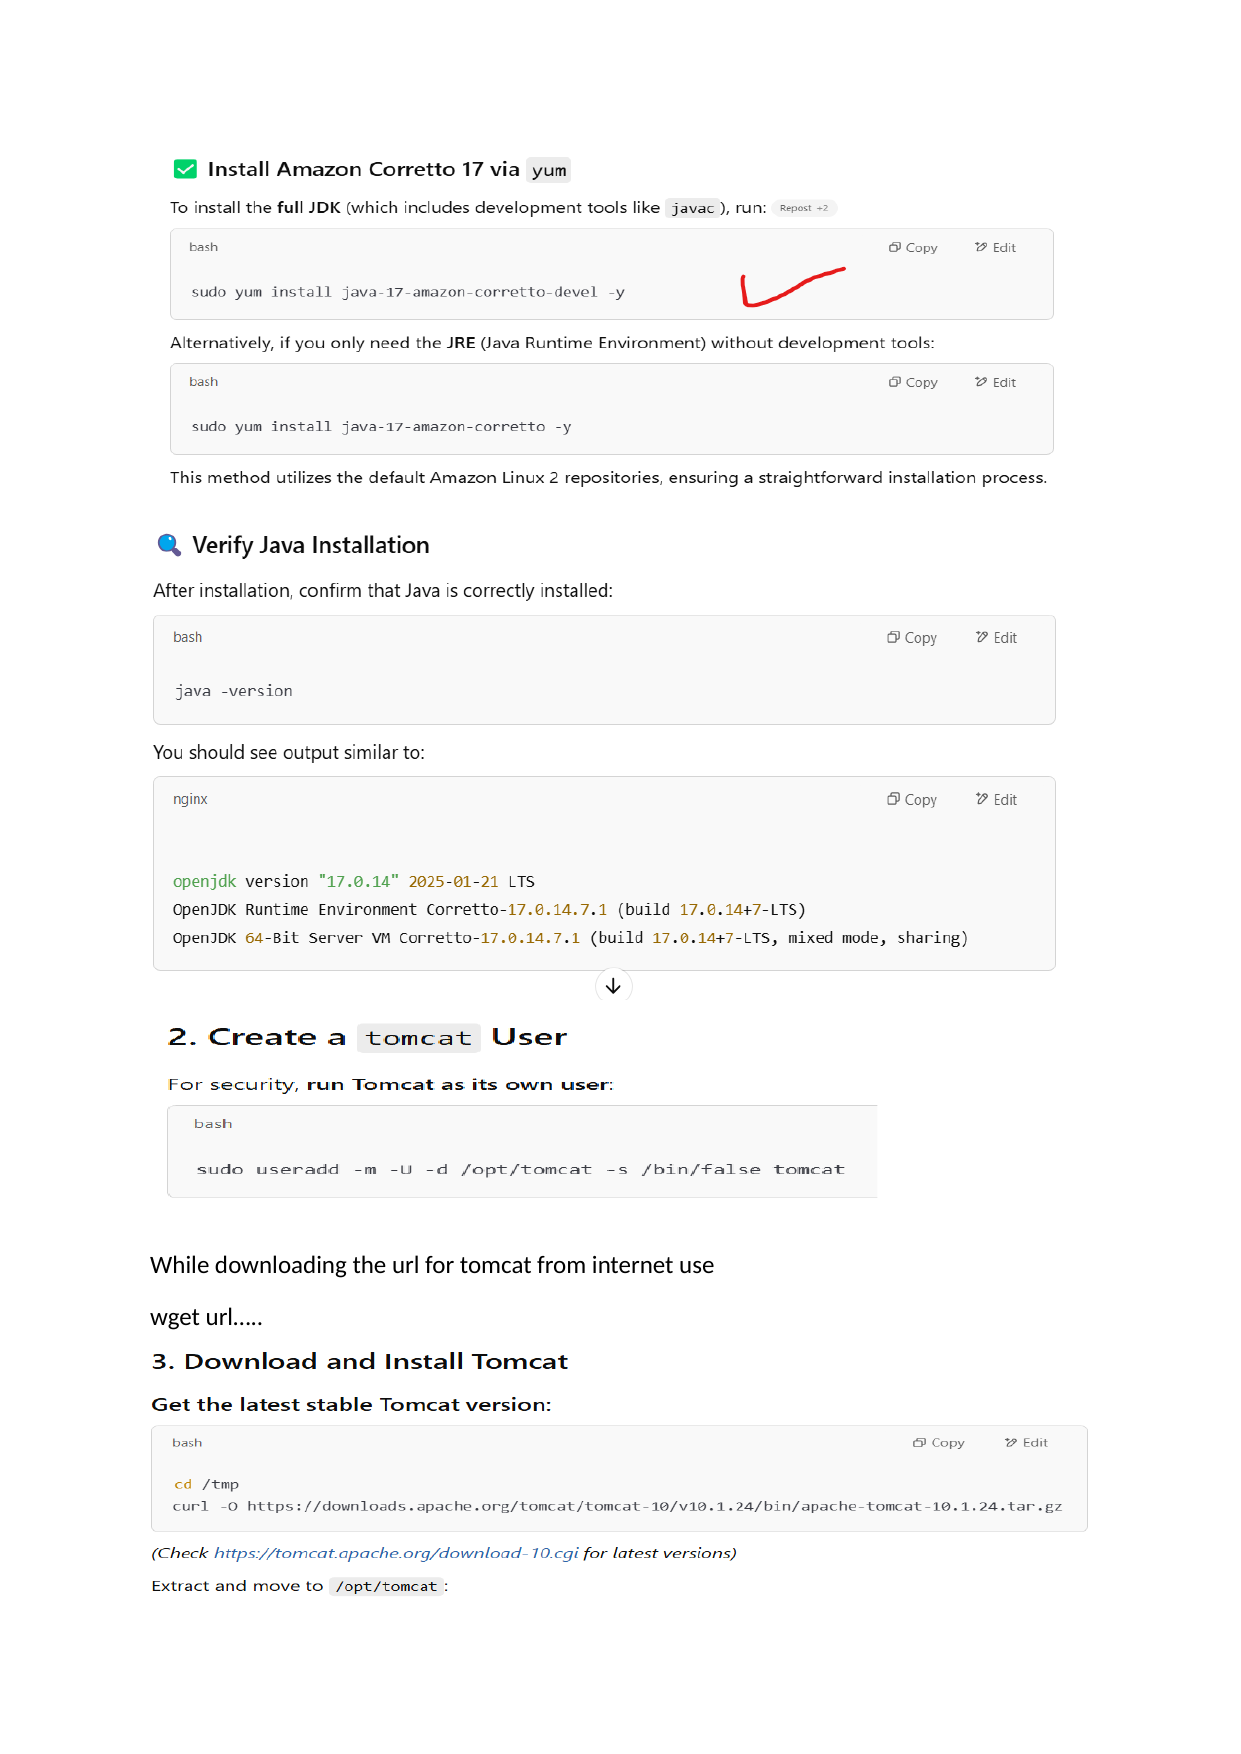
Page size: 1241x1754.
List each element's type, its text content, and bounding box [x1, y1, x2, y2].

picture [150, 520, 1091, 1000]
picture [150, 1352, 1091, 1597]
text While downloading the url for tomcat from internet use [150, 1249, 1090, 1280]
picture [150, 1021, 878, 1229]
picture [150, 150, 1091, 499]
text wget url….. [150, 1301, 1090, 1332]
